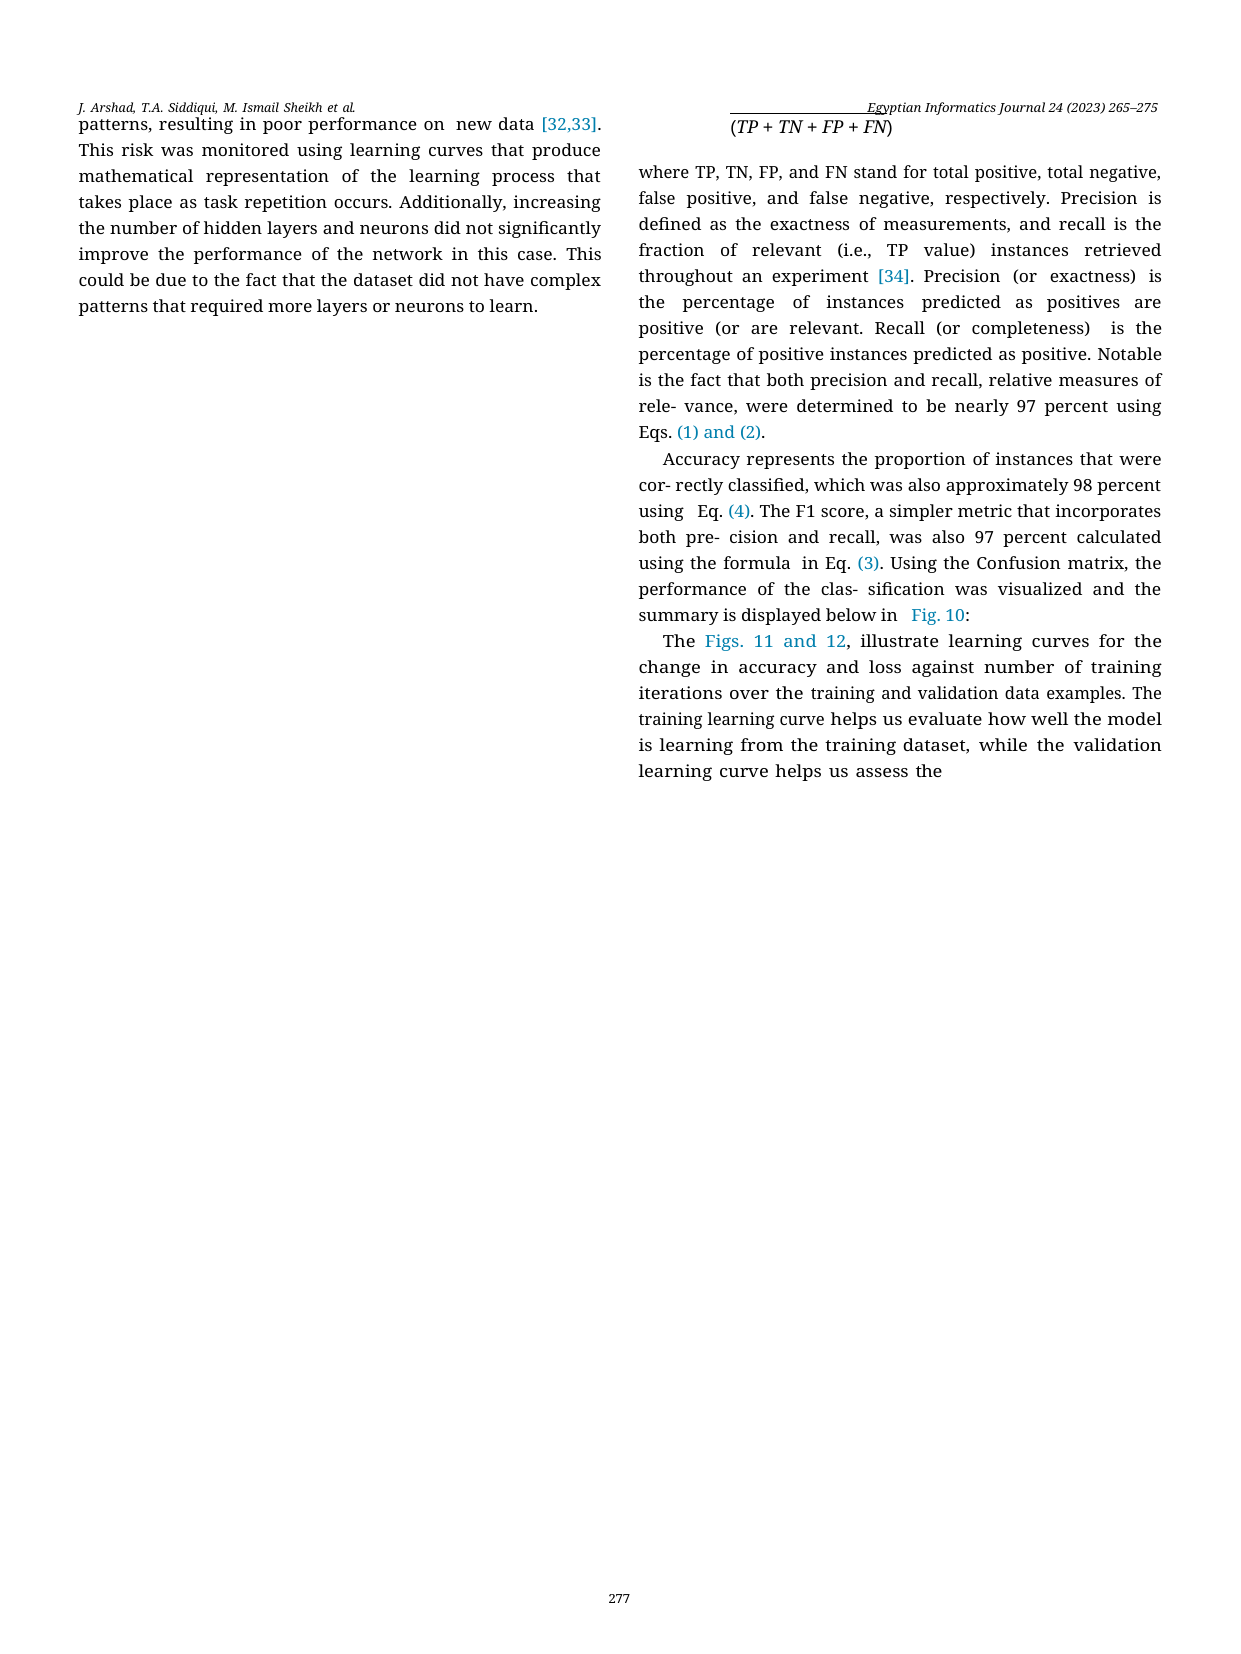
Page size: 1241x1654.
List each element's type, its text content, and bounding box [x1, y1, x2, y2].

picture [764, 635, 768, 645]
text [78, 112, 601, 317]
text The Figs. 11 and 12, illustrate learning curves for the change in accuracy and loss against number of training iterations over the training and validation data examples. The training learning curve helps us evaluate how well the model is learning from the training dataset, while the validation learning curve helps us assess the [638, 630, 1162, 783]
text where TP, TN, FP, and FN stand for total positive, total negative, false positive, and false negative, respectively. Precision is defined as the exactness of measurements, and recall is the fraction of relevant (i.e., TP value) instances retrieved throughout an experiment [34]. Precision (or exactness) is the percentage of instances predicted as positives are positive (or are relevant. Recall (or completeness) is the percentage of positive instances predicted as positive. Notable is the fact that both precision and recall, relative measures of rele- vance, were determined to be nearly 97 percent using Eqs. (1) and (2). [638, 161, 1162, 444]
picture [893, 270, 899, 279]
text Accuracy represents the proportion of instances that were cor- rectly classified, which was also approximately 98 percent using Eq. (4). The F1 score, a simpler metric that incorporates both pre- cision and recall, was also 97 percent calculated using the formula in Eq. (3). Using the Confusion matrix, the performance of the clas- sification was visualized and the summary is displayed below in Fig. 10: [638, 447, 1162, 626]
text (TP + TN + FP + FN) [730, 114, 1173, 139]
